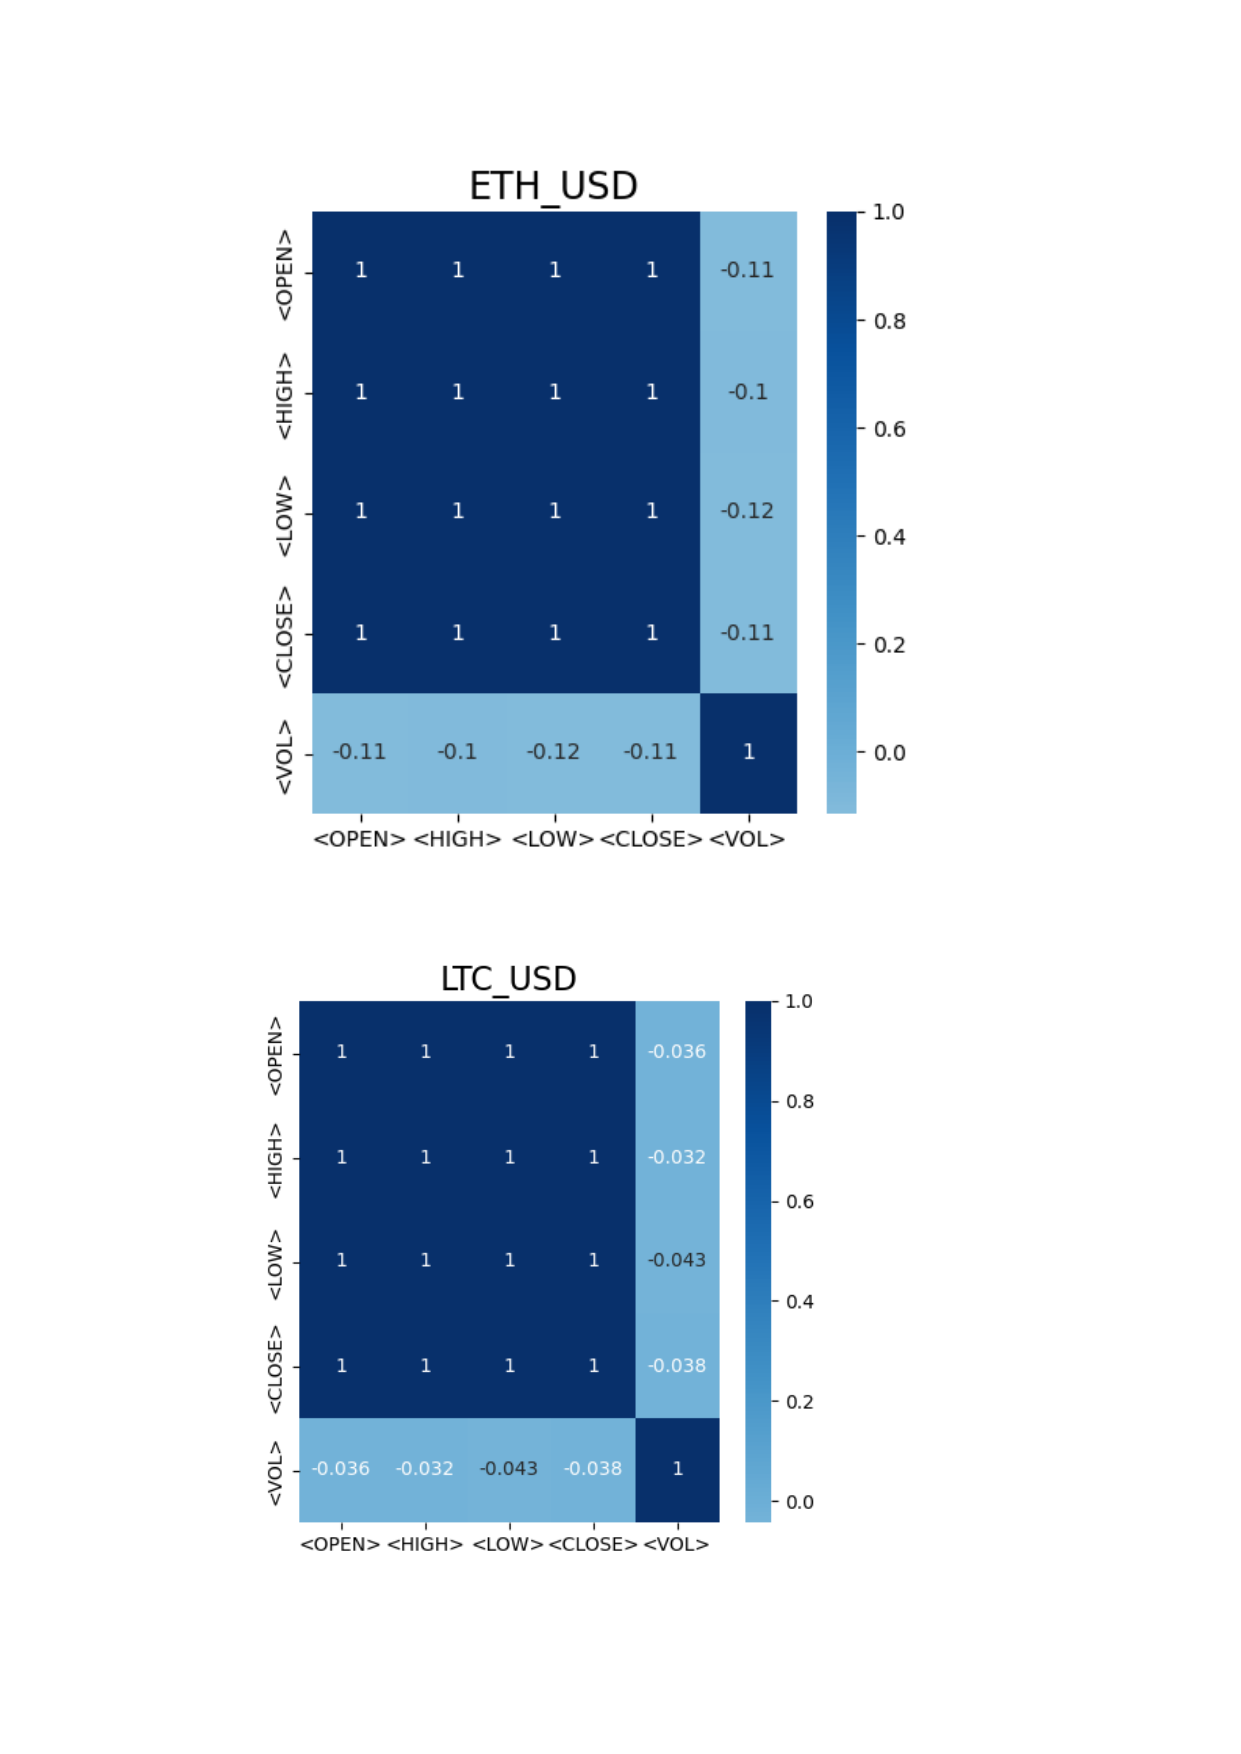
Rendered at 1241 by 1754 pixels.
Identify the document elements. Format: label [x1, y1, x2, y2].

picture [214, 118, 996, 900]
picture [214, 920, 892, 1597]
